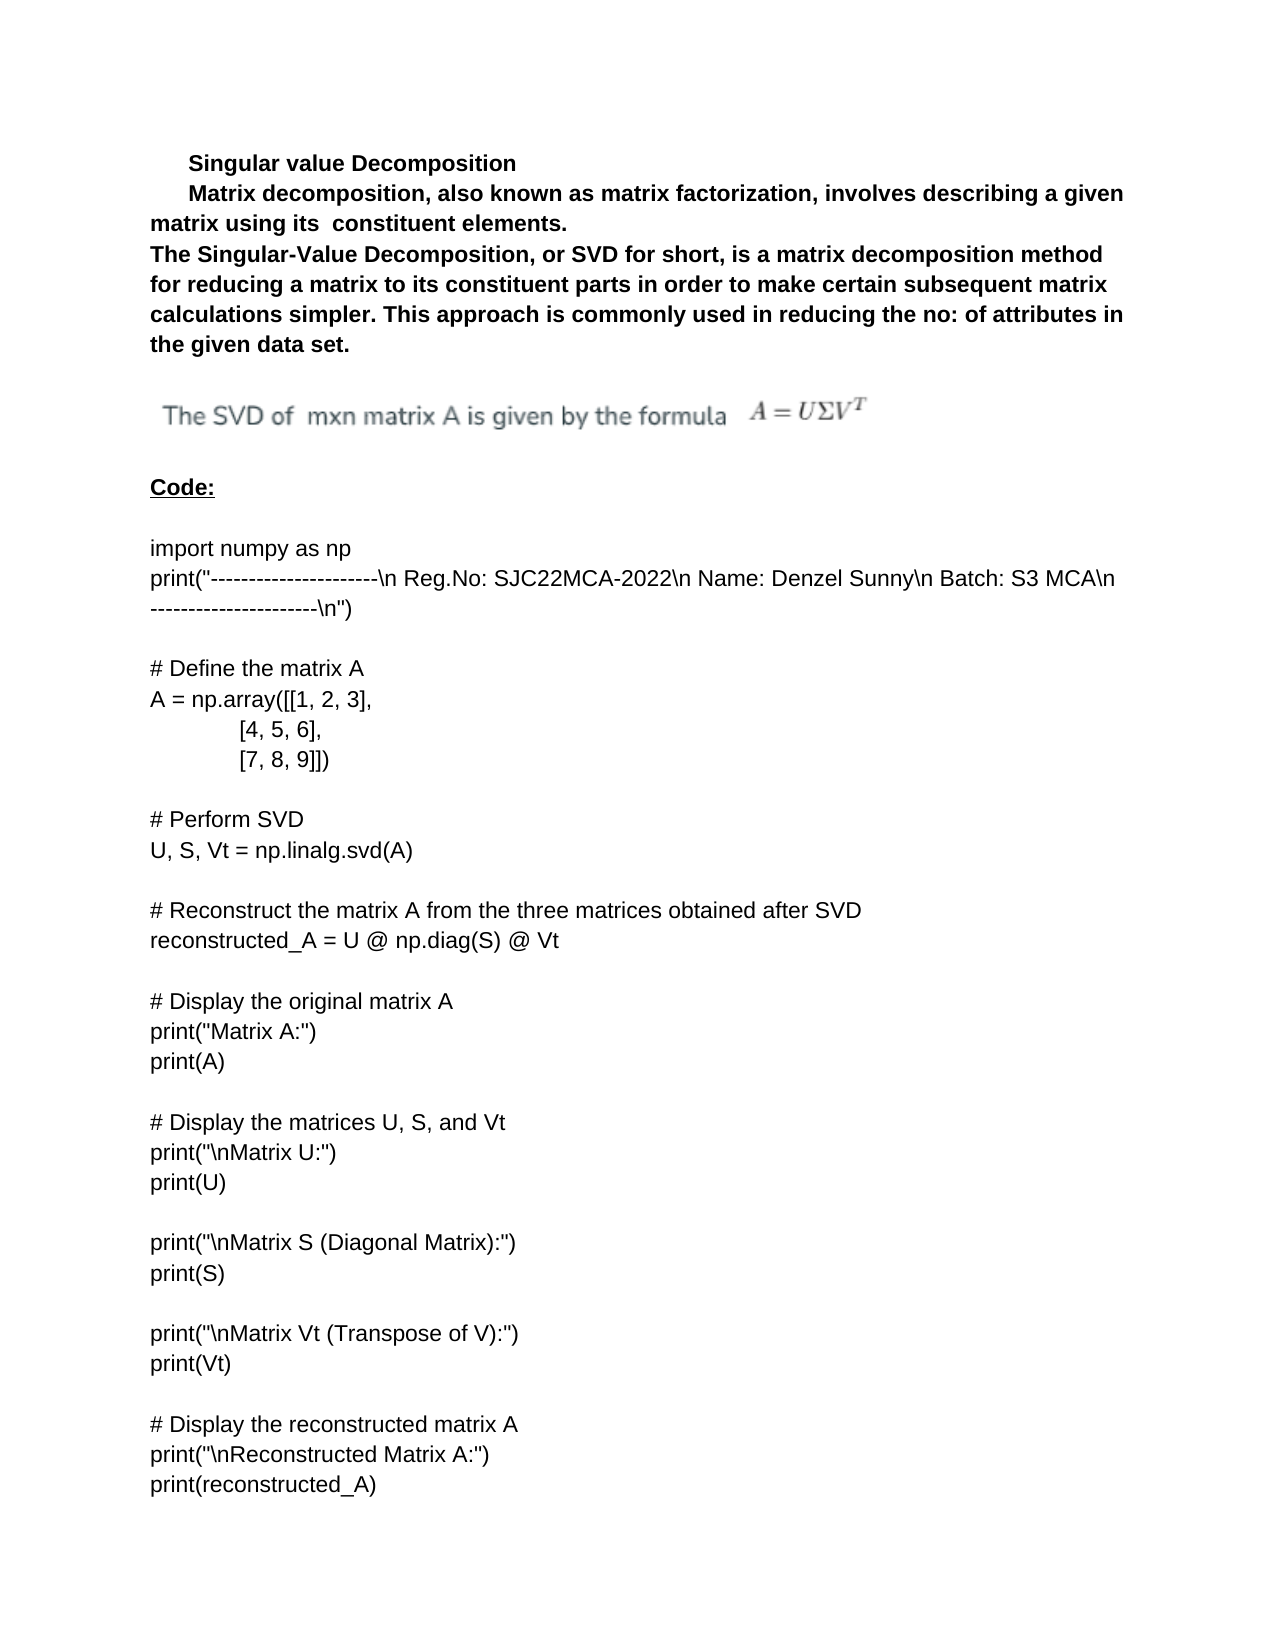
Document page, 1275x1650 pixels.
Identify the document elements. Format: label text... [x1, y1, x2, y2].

text A = np.array([[1, 2, 3], [150, 686, 1125, 712]
text Code: [150, 474, 1125, 501]
text print(S) [150, 1259, 1125, 1286]
text U, S, Vt = np.linalg.svd(A) [150, 837, 1125, 863]
text print("\nReconstructed Matrix A:") [150, 1441, 1125, 1467]
text reconstructed_A = U @ np.diag(S) @ Vt [150, 927, 1125, 954]
text print(reconstructed_A) [150, 1471, 1125, 1497]
text print("\nMatrix S (Diagonal Matrix):") [150, 1229, 1125, 1256]
text print(U) [150, 1169, 1125, 1195]
text print(Vt) [150, 1350, 1125, 1377]
text [7, 8, 9]]) [150, 746, 1125, 772]
text # Reconstruct the matrix A from the three matrices obtained after SVD [150, 897, 1125, 923]
picture [150, 391, 901, 441]
text print(A) [150, 1048, 1125, 1074]
text import numpy as np [150, 534, 1125, 561]
text # Display the reconstructed matrix A [150, 1411, 1125, 1437]
text # Perform SVD [150, 806, 1125, 833]
text # Define the matrix A [150, 655, 1125, 682]
text # Display the matrices U, S, and Vt [150, 1108, 1125, 1135]
text print("Matrix A:") [150, 1018, 1125, 1044]
text print("\nMatrix U:") [150, 1139, 1125, 1165]
text print("\nMatrix Vt (Transpose of V):") [150, 1320, 1125, 1346]
text [4, 5, 6], [150, 716, 1125, 742]
text Matrix decomposition, also known as matrix factorization, involves describing a given matrix using its constituent elements. [150, 180, 1125, 237]
text The Singular-Value Decomposition, or SVD for short, is a matrix decomposition method for reducing a matrix to its constituent parts in order to make certain subsequent matrix calculations simpler. This approach is commonly used in reducing the no: of attributes in the given data set. [150, 241, 1125, 358]
text # Display the original matrix A [150, 988, 1125, 1014]
text Singular value Decomposition [150, 150, 1125, 176]
text print("----------------------\n Reg.No: SJC22MCA-2022\n Name: Denzel Sunny\n Batch: S3 MCA\n ----------------------\n") [150, 565, 1125, 621]
